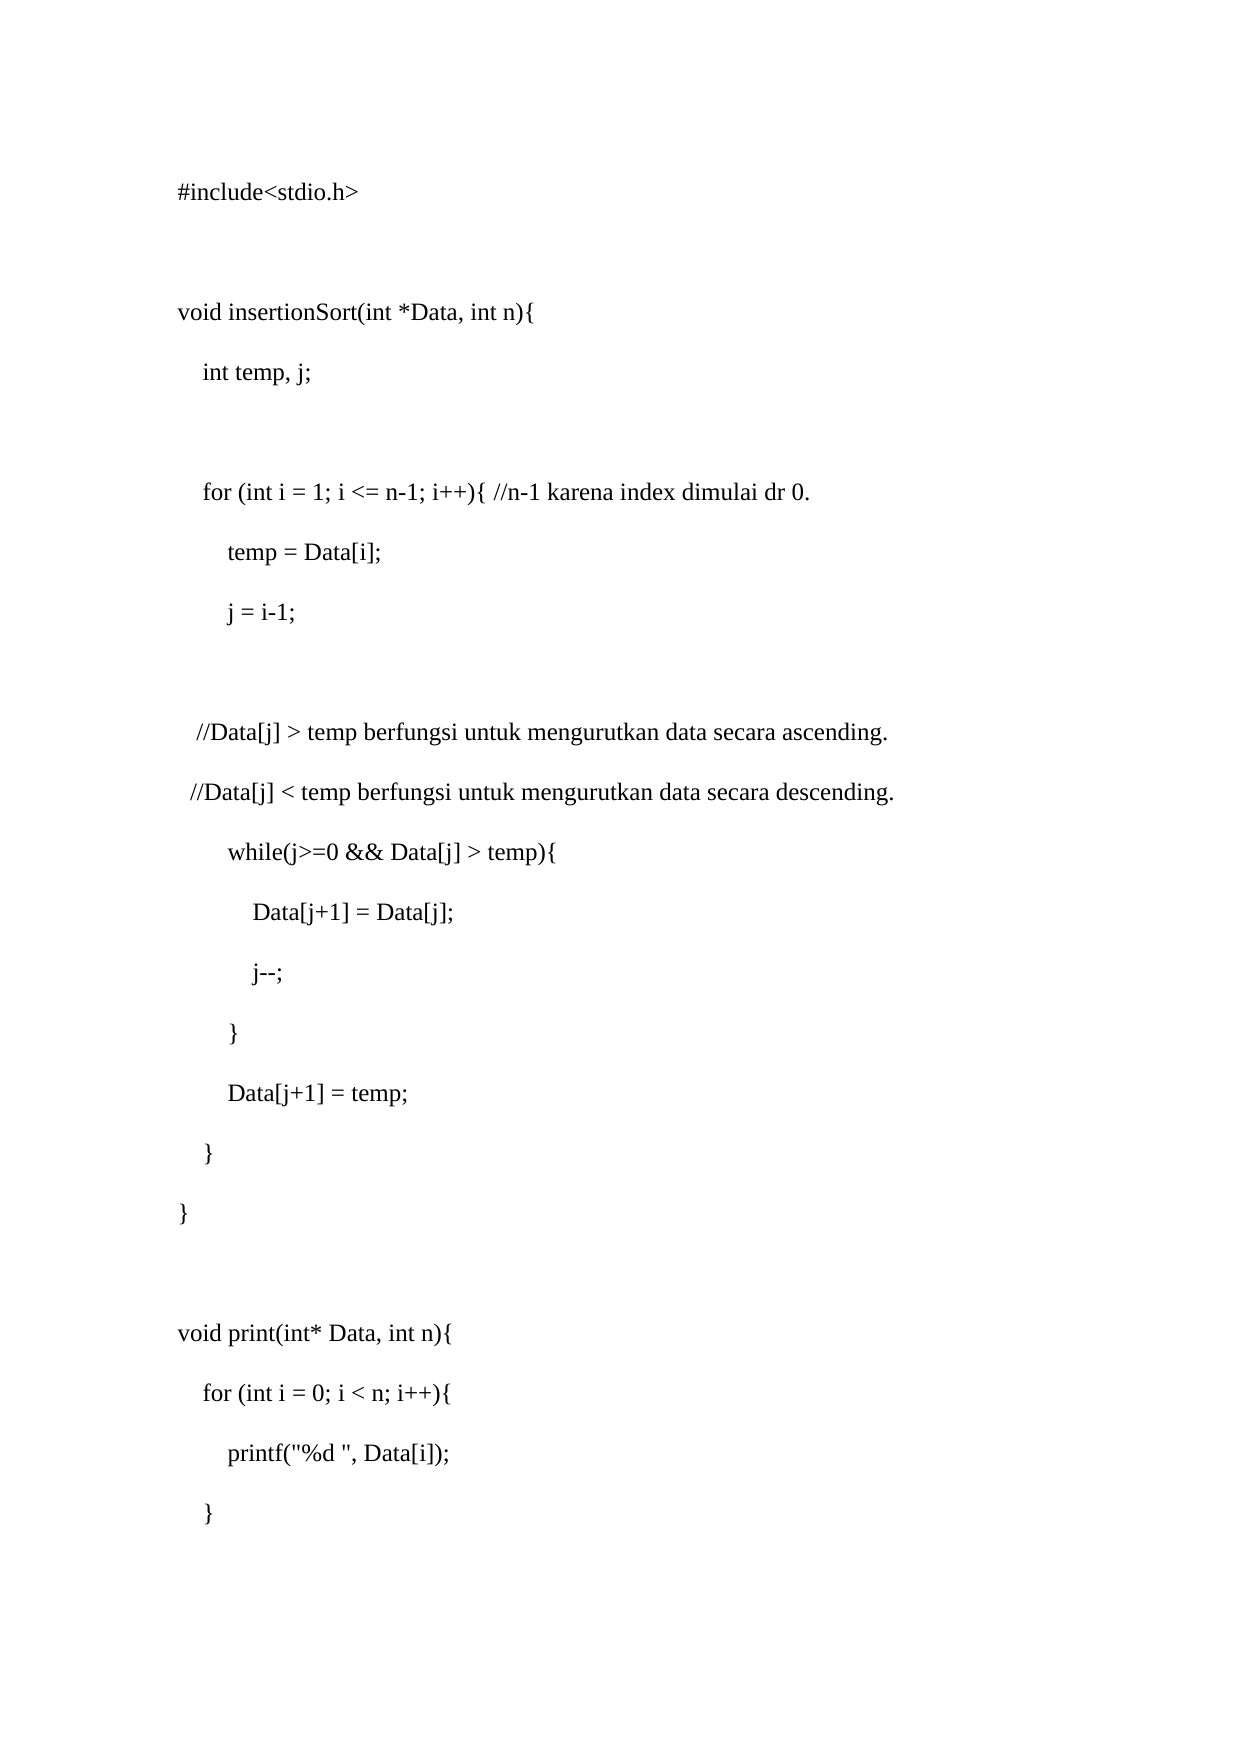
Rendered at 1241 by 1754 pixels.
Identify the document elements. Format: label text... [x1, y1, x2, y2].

text void insertionSort(int *Data, int n){ [177, 297, 1063, 326]
text void print(int* Data, int n){ [177, 1318, 1063, 1347]
text for (int i = 1; i <= n-1; i++){ //n-1 karena index dimulai dr 0. [177, 477, 1063, 505]
text while(j>=0 && Data[j] > temp){ [177, 837, 1063, 866]
text j--; [177, 957, 1063, 986]
text } [177, 1498, 1063, 1527]
text for (int i = 0; i < n; i++){ [177, 1378, 1063, 1407]
text printf("%d ", Data[i]); [177, 1438, 1063, 1467]
text #include<stdio.h> [177, 177, 1063, 206]
text temp = Data[i]; [177, 537, 1063, 566]
text //Data[j] < temp berfungsi untuk mengurutkan data secara descending. [177, 777, 1063, 806]
text int temp, j; [177, 357, 1063, 386]
text } [177, 1198, 1063, 1227]
text Data[j+1] = Data[j]; [177, 897, 1063, 926]
text //Data[j] > temp berfungsi untuk mengurutkan data secara ascending. [177, 717, 1063, 745]
text j = i-1; [177, 597, 1063, 626]
text } [177, 1138, 1063, 1167]
text Data[j+1] = temp; [177, 1078, 1063, 1107]
text } [177, 1018, 1063, 1046]
